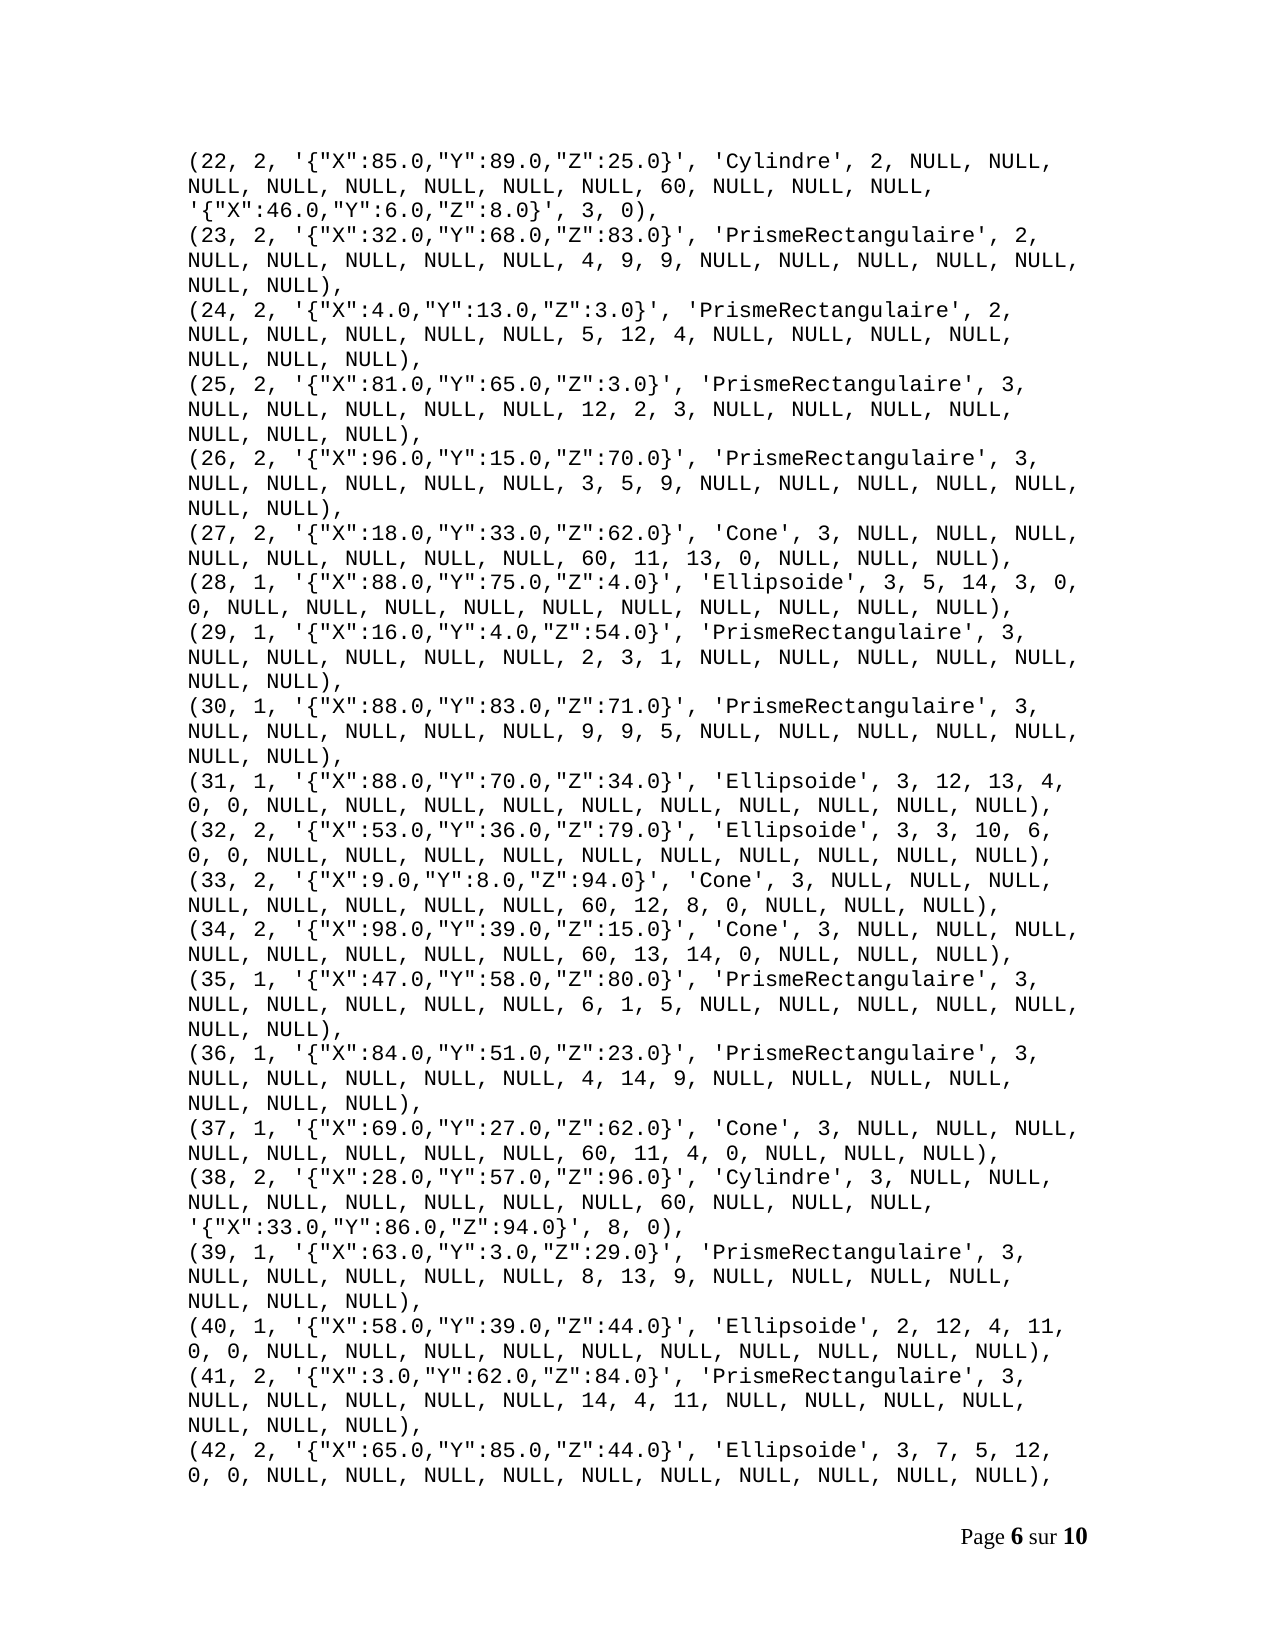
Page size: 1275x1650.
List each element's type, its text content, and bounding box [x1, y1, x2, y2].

text (30, 1, '{"X":88.0,"Y":83.0,"Z":71.0}', 'PrismeRectangulaire', 3, NULL, NULL, NULL, NULL, NULL, 9, 9, 5, NULL, NULL, NULL, NULL, NULL, NULL, NULL), [187, 695, 1087, 770]
text (35, 1, '{"X":47.0,"Y":58.0,"Z":80.0}', 'PrismeRectangulaire', 3, NULL, NULL, NULL, NULL, NULL, 6, 1, 5, NULL, NULL, NULL, NULL, NULL, NULL, NULL), [187, 968, 1087, 1042]
text (41, 2, '{"X":3.0,"Y":62.0,"Z":84.0}', 'PrismeRectangulaire', 3, NULL, NULL, NULL, NULL, NULL, 14, 4, 11, NULL, NULL, NULL, NULL, NULL, NULL, NULL), [187, 1365, 1087, 1439]
text (22, 2, '{"X":85.0,"Y":89.0,"Z":25.0}', 'Cylindre', 2, NULL, NULL, NULL, NULL, NULL, NULL, NULL, NULL, 60, NULL, NULL, NULL, '{"X":46.0,"Y":6.0,"Z":8.0}', 3, 0), [187, 150, 1087, 224]
text (23, 2, '{"X":32.0,"Y":68.0,"Z":83.0}', 'PrismeRectangulaire', 2, NULL, NULL, NULL, NULL, NULL, 4, 9, 9, NULL, NULL, NULL, NULL, NULL, NULL, NULL), [187, 224, 1087, 299]
text (26, 2, '{"X":96.0,"Y":15.0,"Z":70.0}', 'PrismeRectangulaire', 3, NULL, NULL, NULL, NULL, NULL, 3, 5, 9, NULL, NULL, NULL, NULL, NULL, NULL, NULL), [187, 447, 1087, 522]
text (40, 1, '{"X":58.0,"Y":39.0,"Z":44.0}', 'Ellipsoide', 2, 12, 4, 11, 0, 0, NULL, NULL, NULL, NULL, NULL, NULL, NULL, NULL, NULL, NULL), [187, 1315, 1087, 1365]
text (32, 2, '{"X":53.0,"Y":36.0,"Z":79.0}', 'Ellipsoide', 3, 3, 10, 6, 0, 0, NULL, NULL, NULL, NULL, NULL, NULL, NULL, NULL, NULL, NULL), [187, 819, 1087, 869]
text (25, 2, '{"X":81.0,"Y":65.0,"Z":3.0}', 'PrismeRectangulaire', 3, NULL, NULL, NULL, NULL, NULL, 12, 2, 3, NULL, NULL, NULL, NULL, NULL, NULL, NULL), [187, 373, 1087, 447]
text (34, 2, '{"X":98.0,"Y":39.0,"Z":15.0}', 'Cone', 3, NULL, NULL, NULL, NULL, NULL, NULL, NULL, NULL, 60, 13, 14, 0, NULL, NULL, NULL), [187, 918, 1087, 968]
text (29, 1, '{"X":16.0,"Y":4.0,"Z":54.0}', 'PrismeRectangulaire', 3, NULL, NULL, NULL, NULL, NULL, 2, 3, 1, NULL, NULL, NULL, NULL, NULL, NULL, NULL), [187, 621, 1087, 695]
text (33, 2, '{"X":9.0,"Y":8.0,"Z":94.0}', 'Cone', 3, NULL, NULL, NULL, NULL, NULL, NULL, NULL, NULL, 60, 12, 8, 0, NULL, NULL, NULL), [187, 869, 1087, 918]
text (39, 1, '{"X":63.0,"Y":3.0,"Z":29.0}', 'PrismeRectangulaire', 3, NULL, NULL, NULL, NULL, NULL, 8, 13, 9, NULL, NULL, NULL, NULL, NULL, NULL, NULL), [187, 1241, 1087, 1315]
text (31, 1, '{"X":88.0,"Y":70.0,"Z":34.0}', 'Ellipsoide', 3, 12, 13, 4, 0, 0, NULL, NULL, NULL, NULL, NULL, NULL, NULL, NULL, NULL, NULL), [187, 770, 1087, 819]
text (36, 1, '{"X":84.0,"Y":51.0,"Z":23.0}', 'PrismeRectangulaire', 3, NULL, NULL, NULL, NULL, NULL, 4, 14, 9, NULL, NULL, NULL, NULL, NULL, NULL, NULL), [187, 1042, 1087, 1117]
text (24, 2, '{"X":4.0,"Y":13.0,"Z":3.0}', 'PrismeRectangulaire', 2, NULL, NULL, NULL, NULL, NULL, 5, 12, 4, NULL, NULL, NULL, NULL, NULL, NULL, NULL), [187, 299, 1087, 373]
text (27, 2, '{"X":18.0,"Y":33.0,"Z":62.0}', 'Cone', 3, NULL, NULL, NULL, NULL, NULL, NULL, NULL, NULL, 60, 11, 13, 0, NULL, NULL, NULL), [187, 522, 1087, 571]
text (42, 2, '{"X":65.0,"Y":85.0,"Z":44.0}', 'Ellipsoide', 3, 7, 5, 12, 0, 0, NULL, NULL, NULL, NULL, NULL, NULL, NULL, NULL, NULL, NULL), [187, 1439, 1087, 1489]
text (38, 2, '{"X":28.0,"Y":57.0,"Z":96.0}', 'Cylindre', 3, NULL, NULL, NULL, NULL, NULL, NULL, NULL, NULL, 60, NULL, NULL, NULL, '{"X":33.0,"Y":86.0,"Z":94.0}', 8, 0), [187, 1166, 1087, 1241]
text (28, 1, '{"X":88.0,"Y":75.0,"Z":4.0}', 'Ellipsoide', 3, 5, 14, 3, 0, 0, NULL, NULL, NULL, NULL, NULL, NULL, NULL, NULL, NULL, NULL), [187, 571, 1087, 621]
text (37, 1, '{"X":69.0,"Y":27.0,"Z":62.0}', 'Cone', 3, NULL, NULL, NULL, NULL, NULL, NULL, NULL, NULL, 60, 11, 4, 0, NULL, NULL, NULL), [187, 1117, 1087, 1166]
